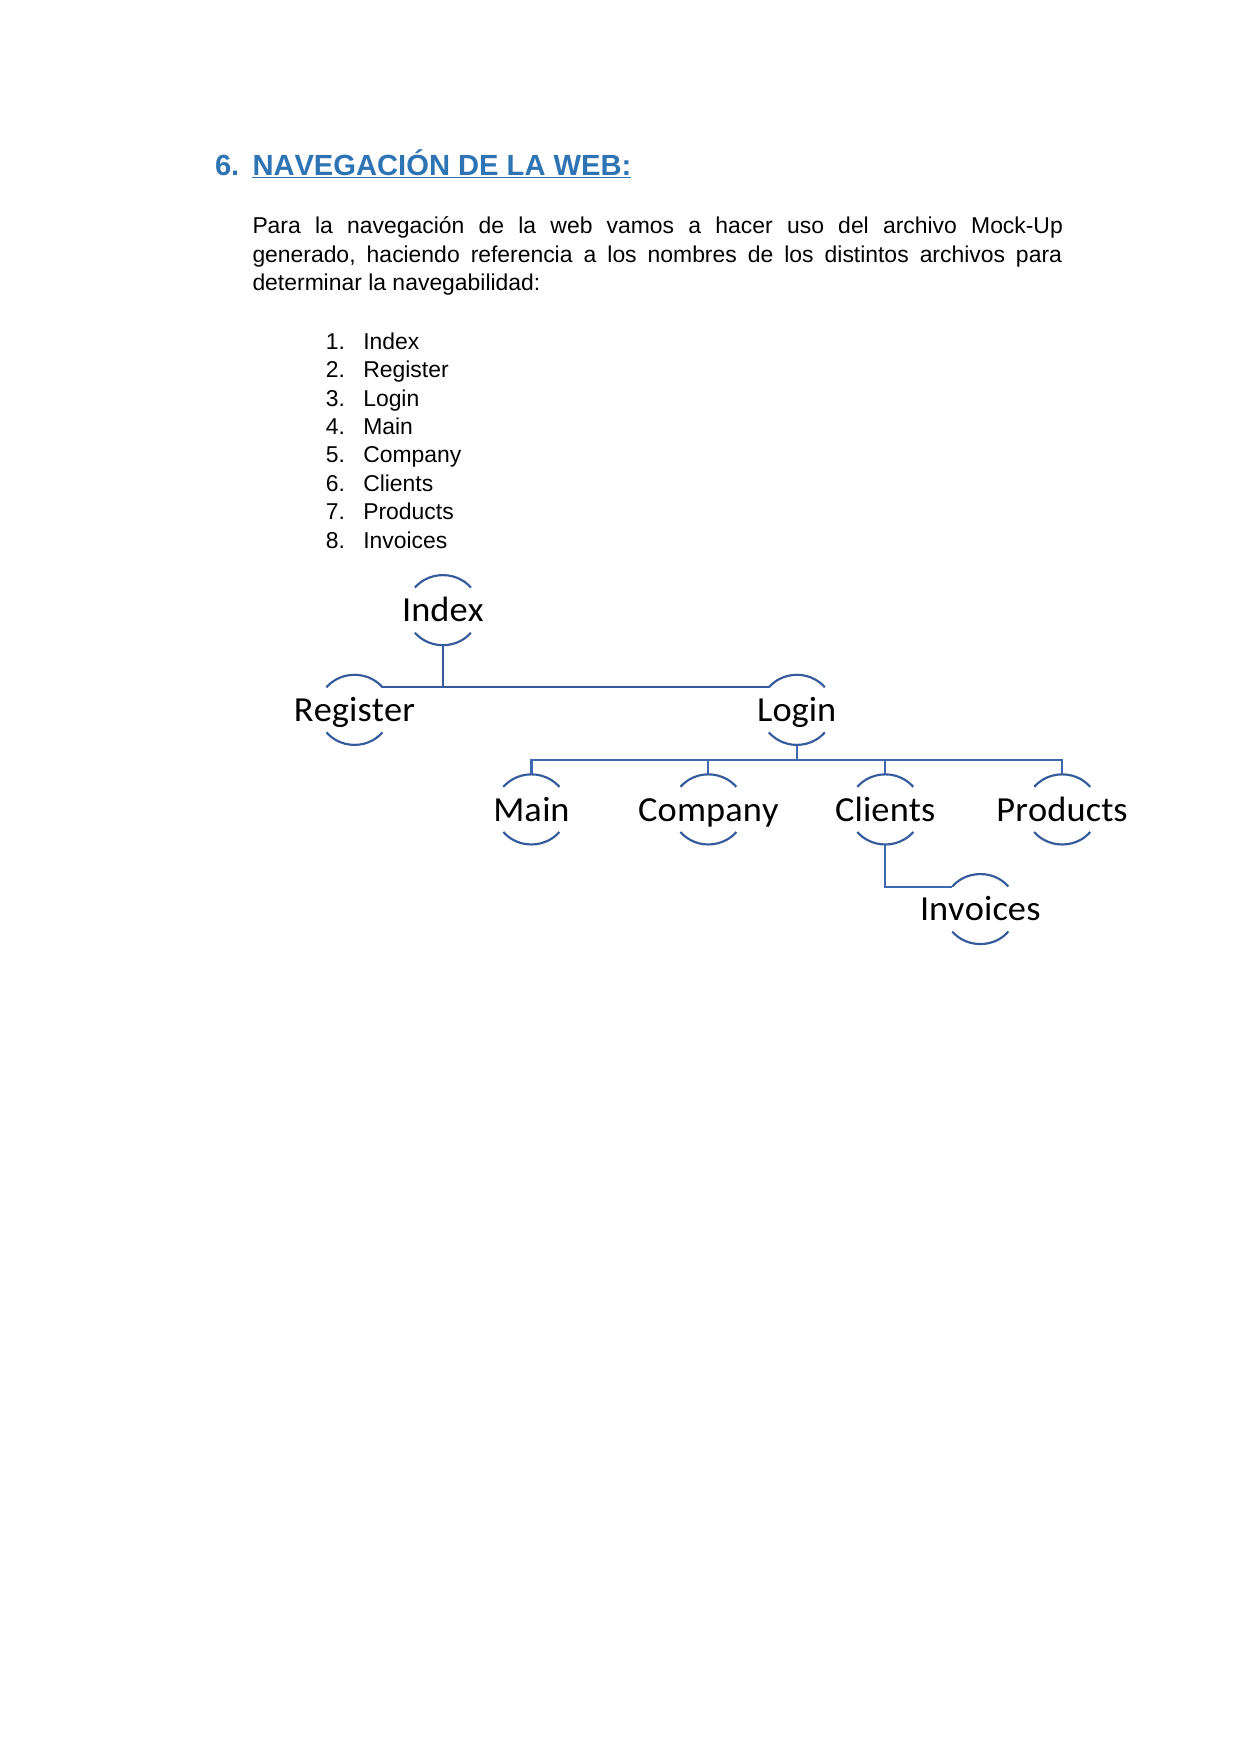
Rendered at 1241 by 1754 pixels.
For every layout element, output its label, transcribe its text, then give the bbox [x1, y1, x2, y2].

list Clients [326, 470, 1063, 496]
list Invoices [326, 527, 1063, 553]
list Para la navegación de la web vamos a hacer uso del archivo Mock-Up generado, haciendo referencia a los nombres de los distintos archivos para determinar la navegabilidad: [252, 212, 1063, 295]
list Main [326, 413, 1063, 439]
list Company [326, 441, 1063, 468]
list Products [326, 498, 1063, 524]
list Index [326, 328, 1063, 354]
list Login [326, 384, 1063, 411]
list NAVEGACIÓN DE LA WEB: [215, 148, 1063, 181]
list Register [326, 356, 1063, 382]
